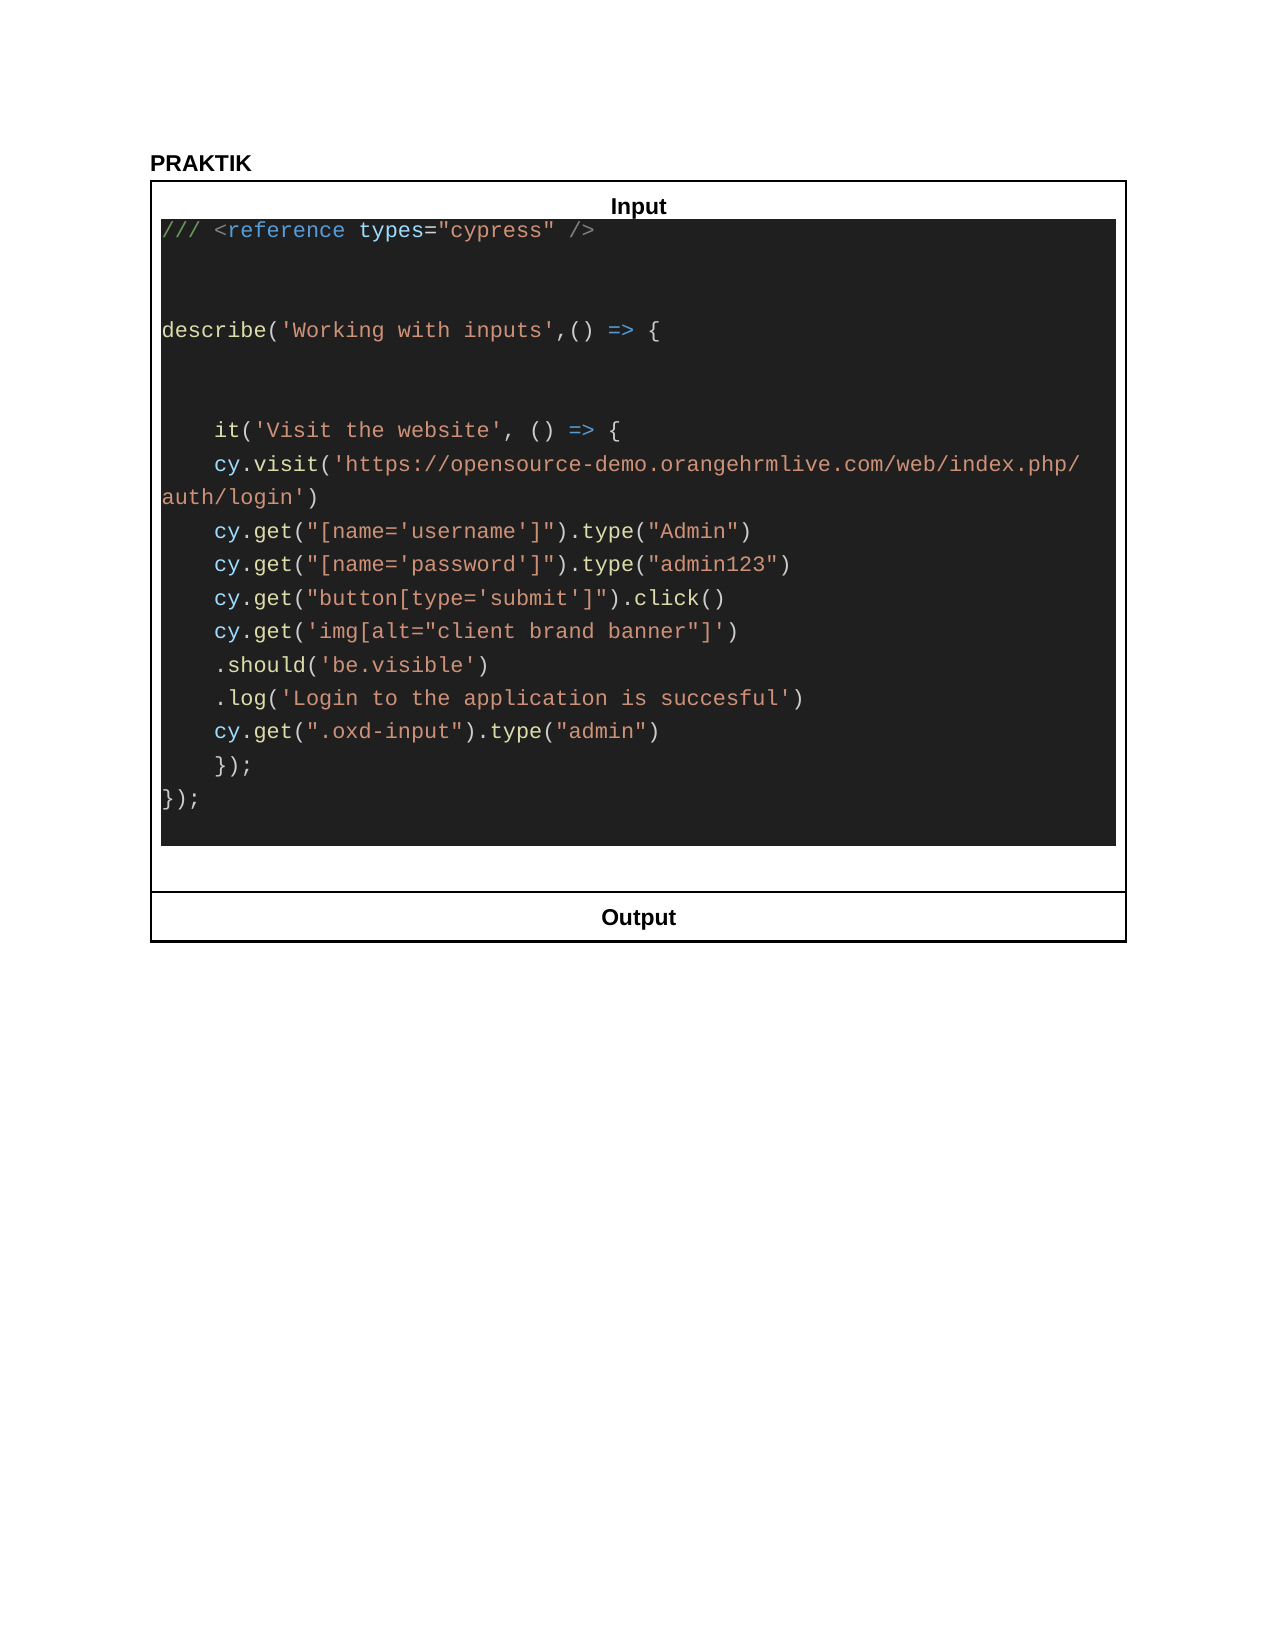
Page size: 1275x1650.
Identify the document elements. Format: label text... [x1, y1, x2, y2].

table_cell Output [152, 893, 1125, 940]
table_header Input /// <reference types="cypress" /> describe('Working with inputs',() => { it('Visit the website', () => { cy.visit('https://opensource-demo.orangehrmlive.com/web/index.php/auth/login') cy.get("[name='username']").type("Admin") cy.get("[name='password']").type("admin123") cy.get("button[type='submit']").click() cy.get('img[alt="client brand banner"]') .should('be.visible') .log('Login to the application is succesful') cy.get(".oxd-input").type("admin") }); }); [152, 182, 1125, 891]
text PRAKTIK [150, 150, 1125, 176]
